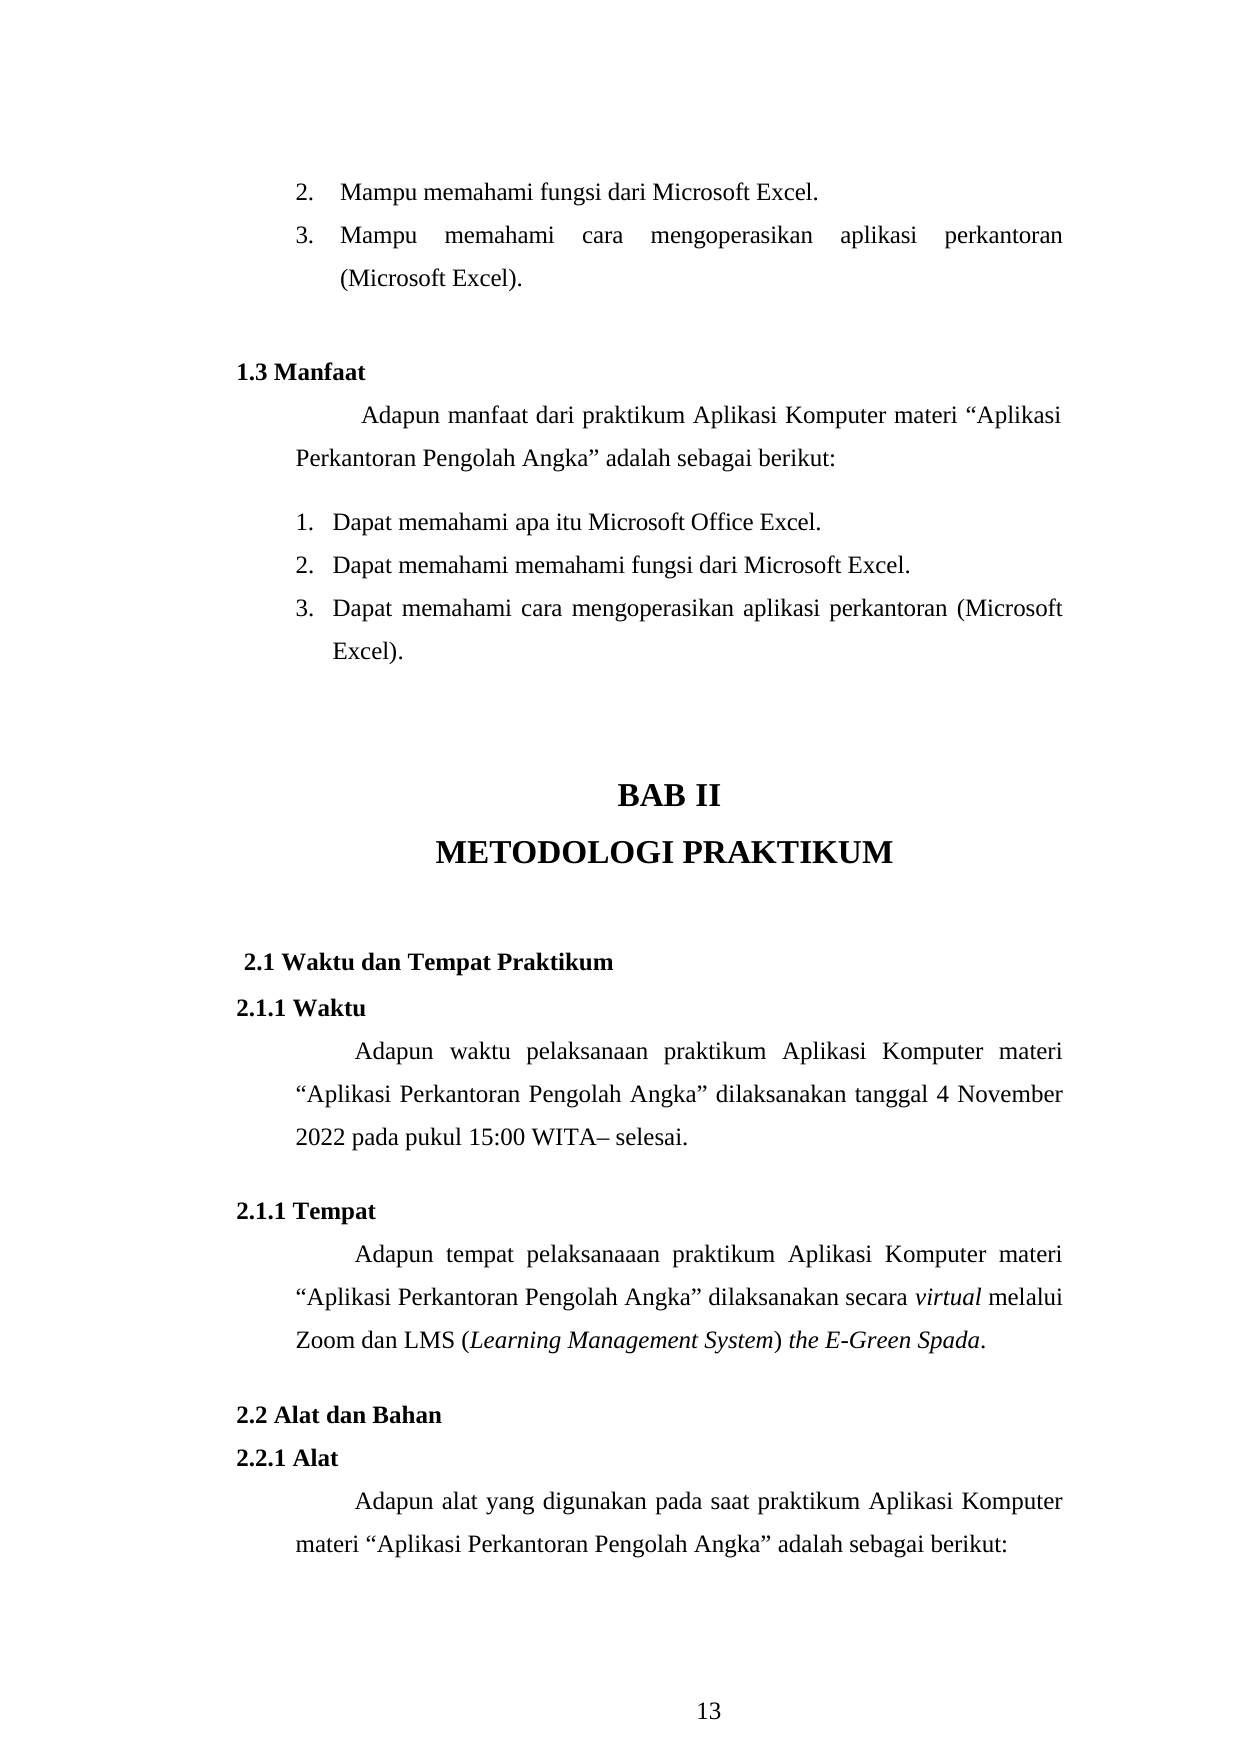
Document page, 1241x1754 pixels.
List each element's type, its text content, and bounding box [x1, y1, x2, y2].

list Mampu memahami fungsi dari Microsoft Excel. [295, 177, 1063, 206]
subtitle 2.2 Alat dan Bahan [236, 1400, 1063, 1428]
subtitle BAB II METODOLOGI PRAKTIKUM [266, 775, 1063, 871]
text Adapun tempat pelaksanaaan praktikum Aplikasi Komputer materi “Aplikasi Perkantoran Pengolah Angka” dilaksanakan secara virtual melalui Zoom dan LMS (Learning Management System) the E-Green Spada. [295, 1239, 1063, 1354]
subtitle 2.1 Waktu dan Tempat Praktikum [236, 947, 1063, 976]
text Adapun waktu pelaksanaan praktikum Aplikasi Komputer materi “Aplikasi Perkantoran Pengolah Angka” dilaksanakan tanggal 4 November 2022 pada pukul 15:00 WITA– selesai. [295, 1036, 1063, 1151]
subtitle 2.2.1 Alat [236, 1443, 1063, 1472]
list Dapat memahami memahami fungsi dari Microsoft Excel. [295, 550, 1063, 579]
subtitle 2.1.1 Tempat [236, 1196, 1063, 1225]
subtitle 1.3 Manfaat [236, 357, 1063, 386]
text Adapun manfaat dari praktikum Aplikasi Komputer materi “Aplikasi Perkantoran Pengolah Angka” adalah sebagai berikut: [295, 400, 1063, 472]
list Dapat memahami cara mengoperasikan aplikasi perkantoran (Microsoft Excel). [295, 593, 1063, 665]
list Mampu memahami cara mengoperasikan aplikasi perkantoran (Microsoft Excel). [295, 220, 1063, 292]
list Dapat memahami apa itu Microsoft Office Excel. [295, 507, 1063, 536]
subtitle 2.1.1 Waktu [236, 993, 1063, 1021]
text Adapun alat yang digunakan pada saat praktikum Aplikasi Komputer materi “Aplikasi Perkantoran Pengolah Angka” adalah sebagai berikut: [295, 1486, 1063, 1558]
